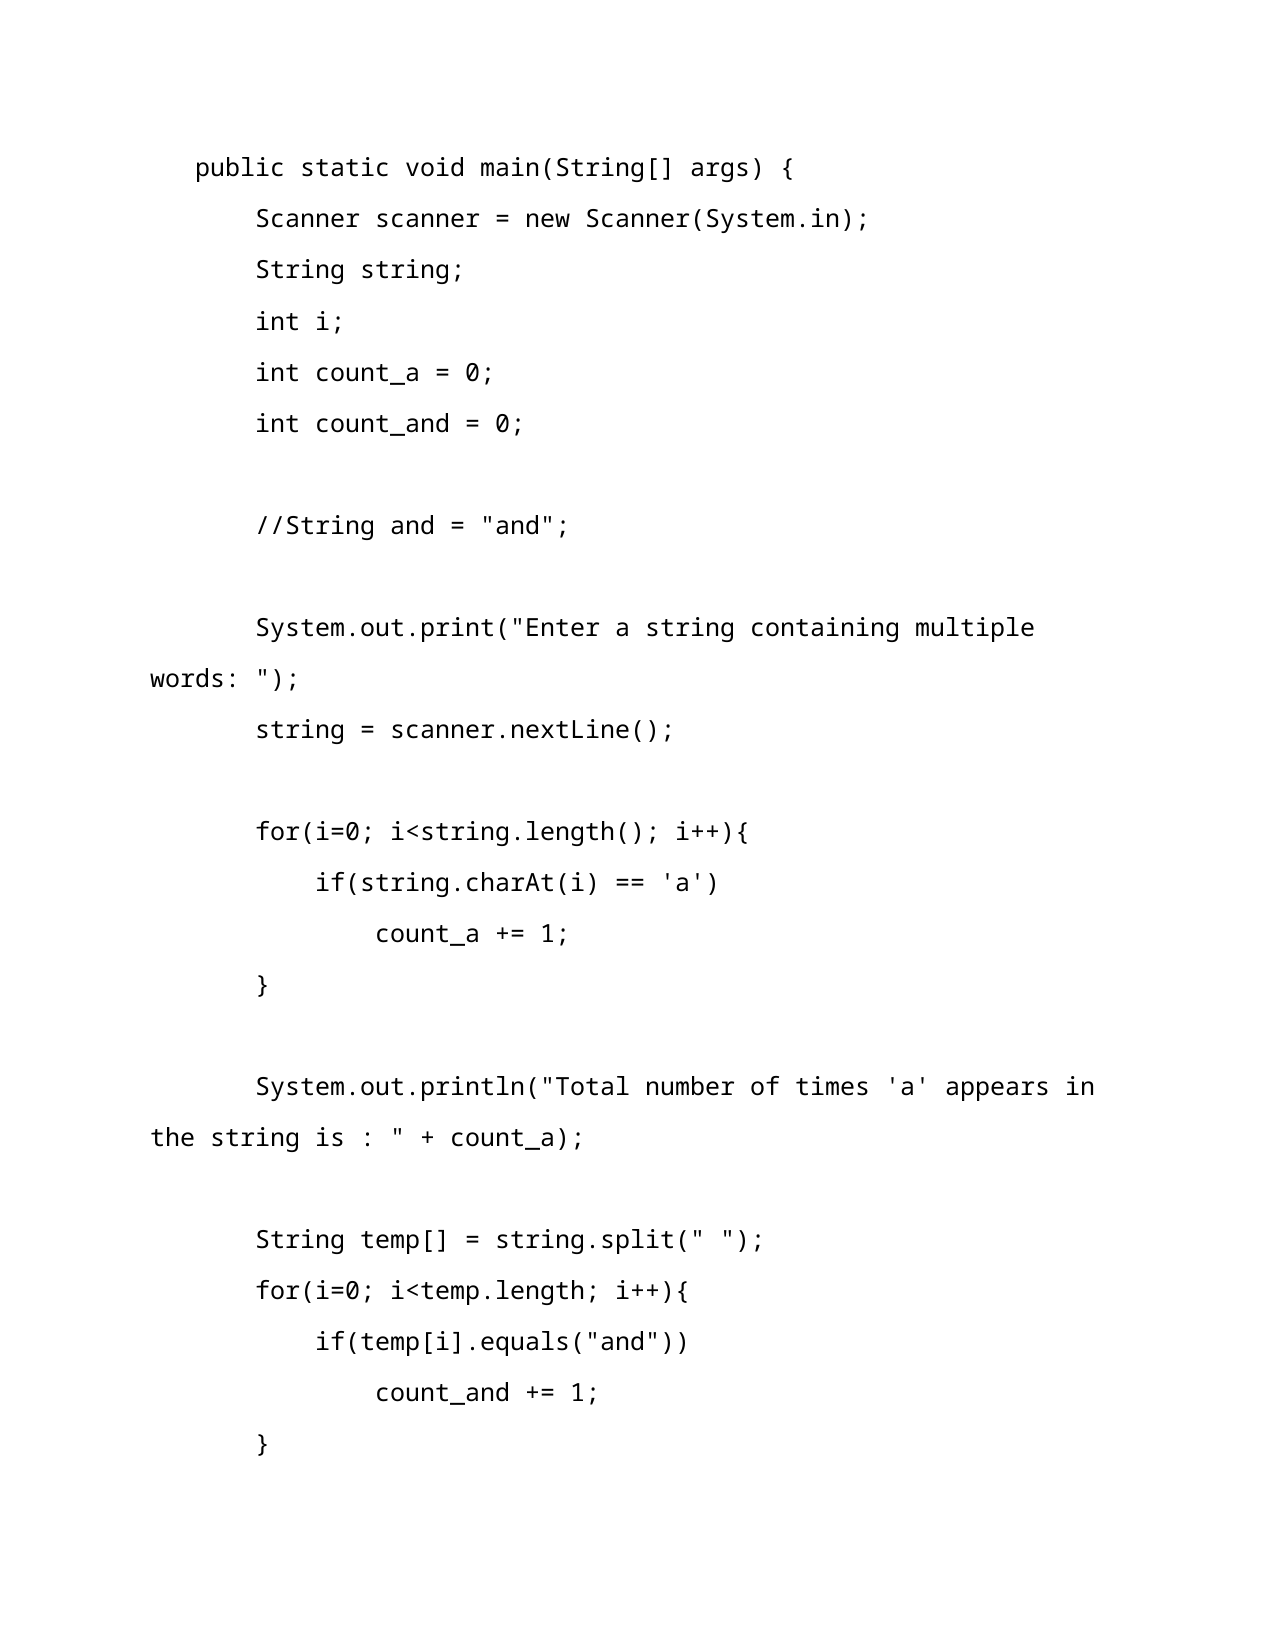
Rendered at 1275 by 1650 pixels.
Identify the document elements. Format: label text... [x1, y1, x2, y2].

text System.out.print("Enter a string containing multiple words: "); [150, 609, 1125, 694]
text if(string.charAt(i) == 'a') [150, 864, 1125, 899]
text System.out.println("Total number of times 'a' appears in the string is : " + count_a); [150, 1069, 1125, 1154]
text int i; [150, 303, 1125, 337]
text for(i=0; i<temp.length; i++){ [150, 1273, 1125, 1307]
text count_a += 1; [150, 916, 1125, 950]
text } [150, 1426, 1125, 1460]
text string = scanner.nextLine(); [150, 711, 1125, 746]
text for(i=0; i<string.length(); i++){ [150, 813, 1125, 848]
text String temp[] = string.split(" "); [150, 1222, 1125, 1256]
text Scanner scanner = new Scanner(System.in); [150, 201, 1125, 235]
text //String and = "and"; [150, 507, 1125, 541]
text } [150, 967, 1125, 1001]
text if(temp[i].equals("and")) [150, 1324, 1125, 1358]
text String string; [150, 252, 1125, 286]
text count_and += 1; [150, 1375, 1125, 1409]
text int count_a = 0; [150, 354, 1125, 388]
text int count_and = 0; [150, 405, 1125, 439]
text public static void main(String[] args) { [150, 150, 1125, 184]
